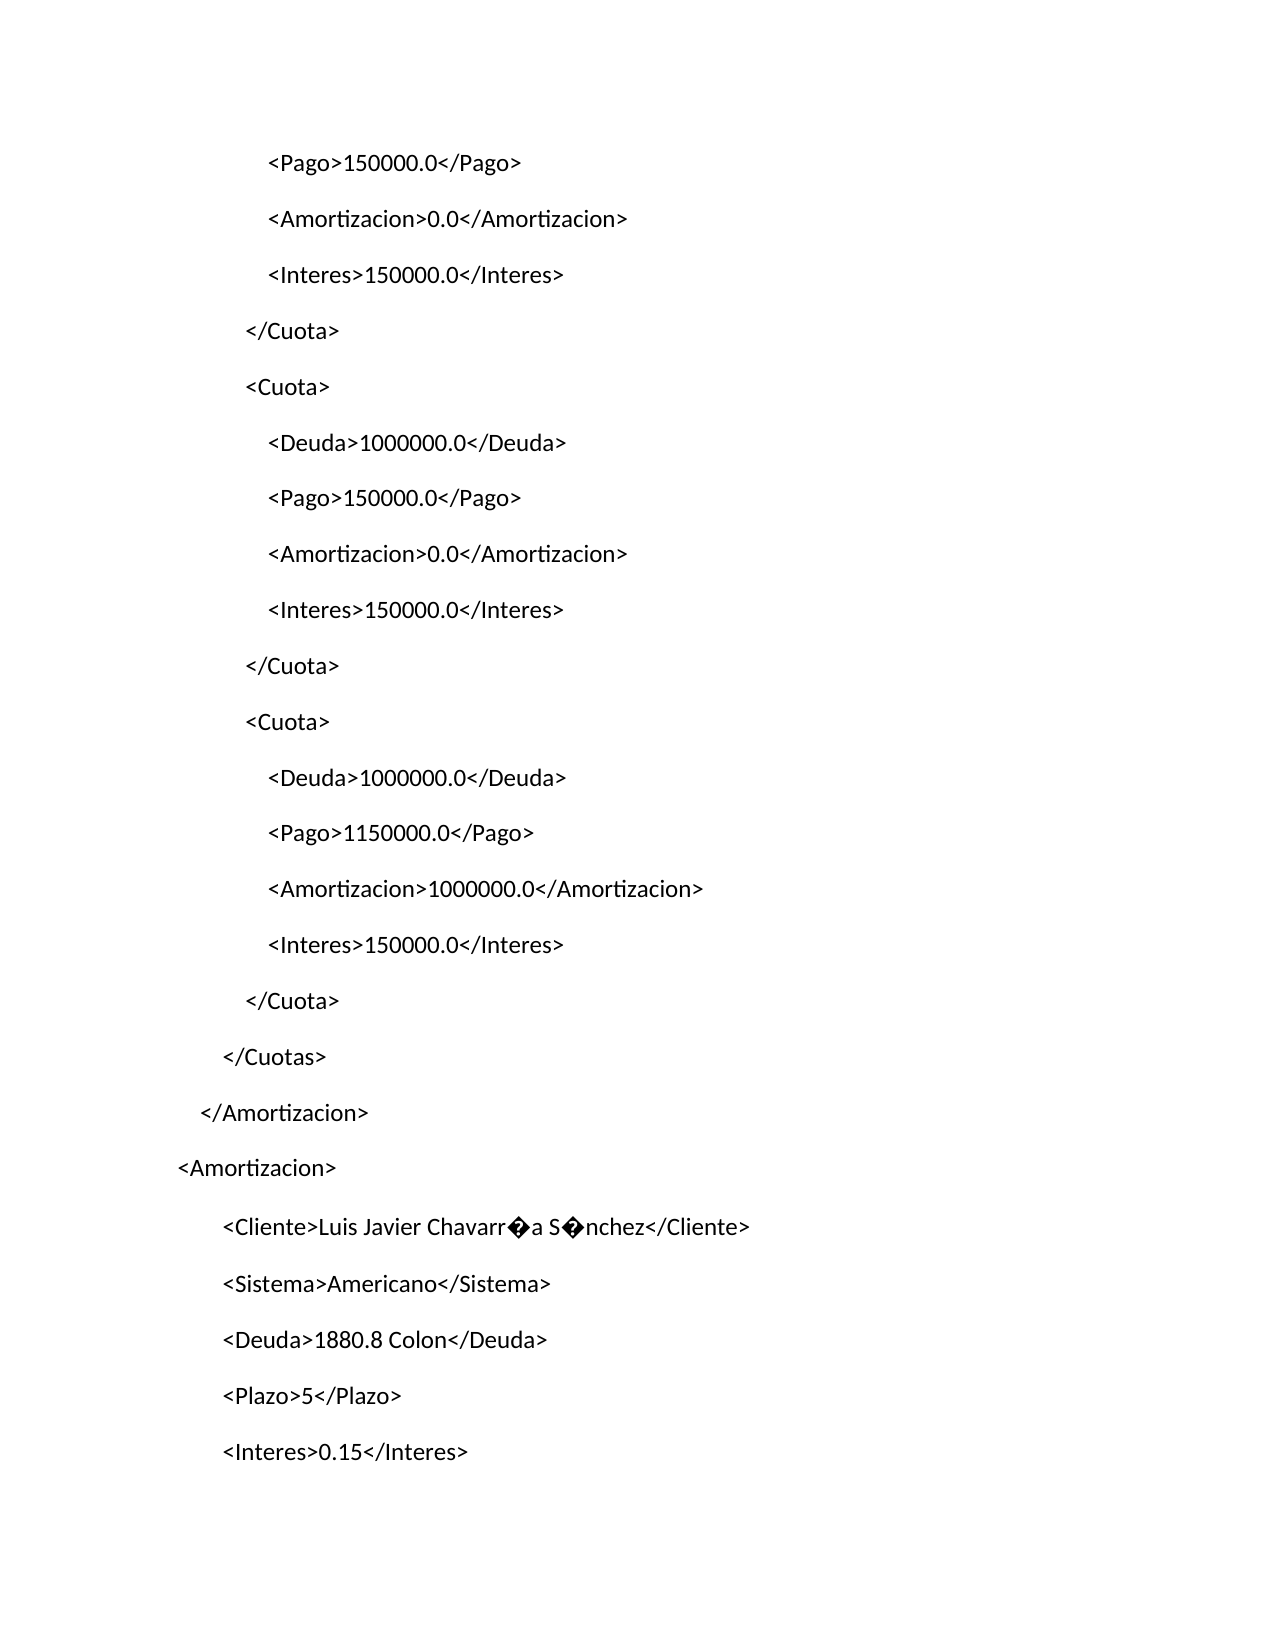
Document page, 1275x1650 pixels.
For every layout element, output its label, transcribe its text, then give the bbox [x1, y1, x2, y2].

text <Sistema>Americano</Sistema> [177, 1268, 1098, 1299]
text <Amortizacion> [177, 1153, 1098, 1183]
text <Pago>150000.0</Pago> [177, 148, 1098, 178]
text </Cuotas> [177, 1041, 1098, 1071]
text <Deuda>1000000.0</Deuda> [177, 427, 1098, 457]
text <Amortizacion>0.0</Amortizacion> [177, 203, 1098, 234]
text <Amortizacion>0.0</Amortizacion> [177, 538, 1098, 569]
text <Deuda>1880.8 Colon</Deuda> [177, 1324, 1098, 1355]
text </Cuota> [177, 315, 1098, 346]
text <Amortizacion>1000000.0</Amortizacion> [177, 873, 1098, 904]
text </Cuota> [177, 985, 1098, 1016]
text <Cliente>Luis Javier Chavarr�a S�nchez</Cliente> [177, 1208, 1098, 1242]
text <Deuda>1000000.0</Deuda> [177, 762, 1098, 792]
text </Amortizacion> [177, 1097, 1098, 1127]
text <Cuota> [177, 706, 1098, 736]
text </Cuota> [177, 650, 1098, 681]
text <Interes>150000.0</Interes> [177, 594, 1098, 625]
text <Pago>1150000.0</Pago> [177, 818, 1098, 848]
text <Interes>0.15</Interes> [177, 1436, 1098, 1466]
text <Pago>150000.0</Pago> [177, 483, 1098, 513]
text <Cuota> [177, 371, 1098, 401]
text <Interes>150000.0</Interes> [177, 259, 1098, 290]
text <Interes>150000.0</Interes> [177, 929, 1098, 960]
text <Plazo>5</Plazo> [177, 1380, 1098, 1411]
